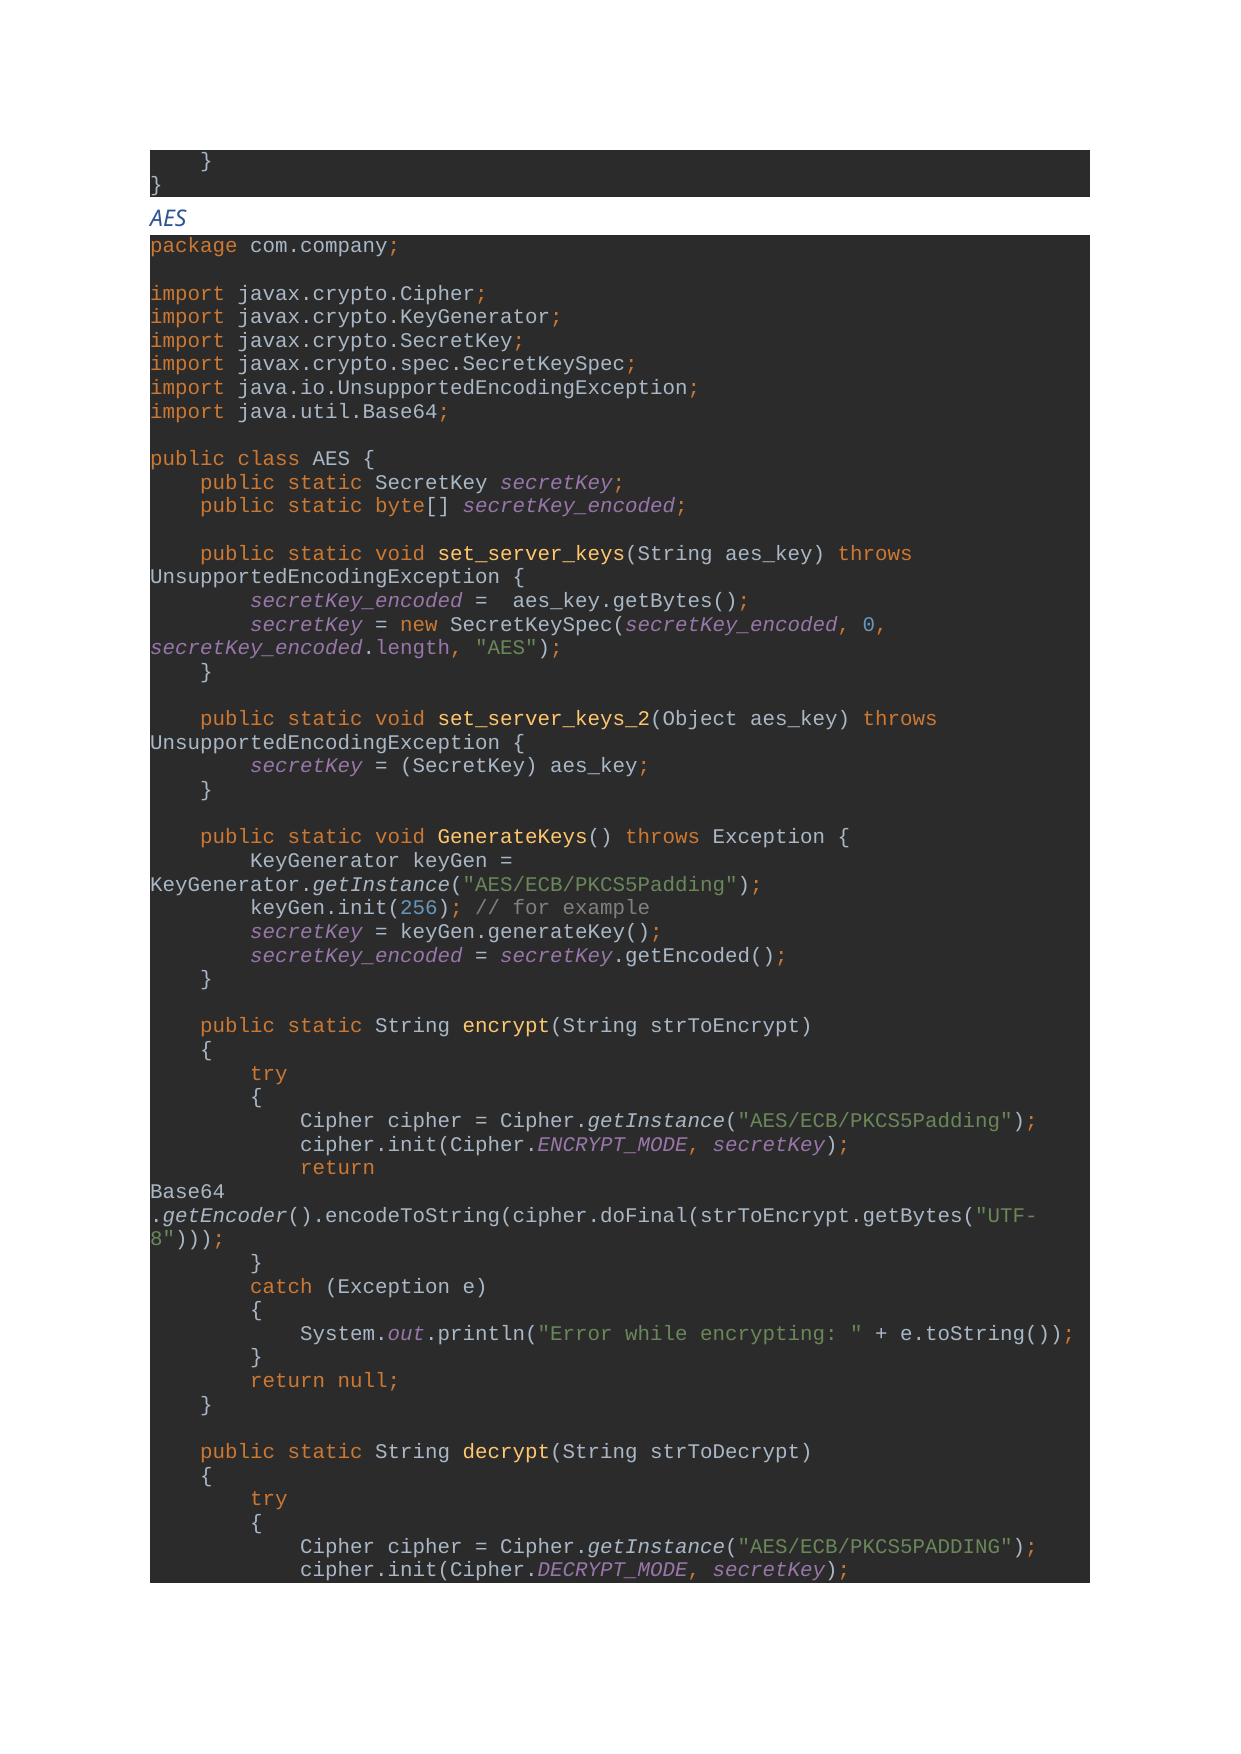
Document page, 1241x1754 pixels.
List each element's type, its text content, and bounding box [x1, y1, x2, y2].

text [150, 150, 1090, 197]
subtitle AES [150, 201, 1090, 233]
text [150, 235, 1090, 1583]
